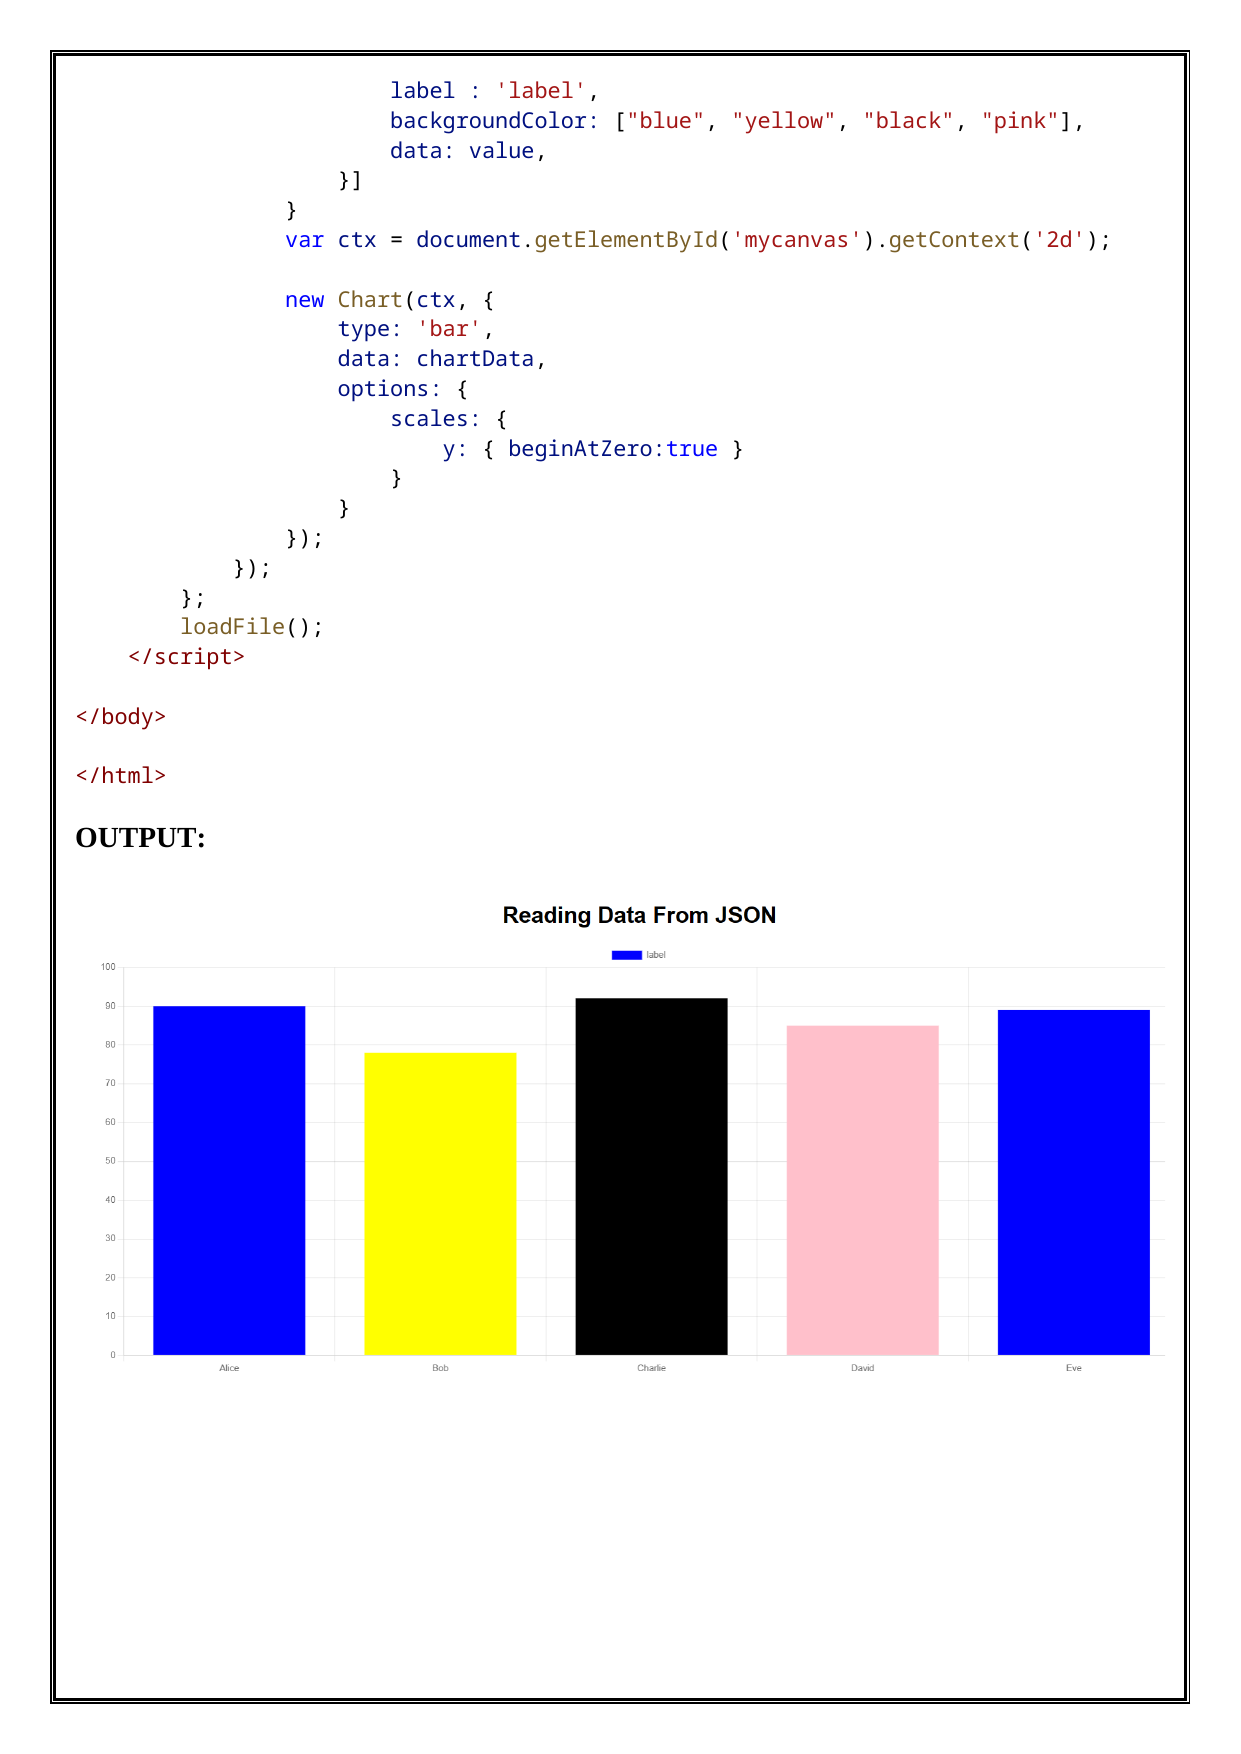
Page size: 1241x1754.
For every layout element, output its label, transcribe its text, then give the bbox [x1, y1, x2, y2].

text }] [75, 164, 1165, 194]
text } [75, 462, 1165, 492]
text </html> [75, 760, 1165, 790]
picture [75, 878, 1166, 1377]
text label : 'label', [75, 75, 1165, 105]
text backgroundColor: ["blue", "yellow", "black", "pink"], [75, 105, 1165, 134]
text loadFile(); [75, 611, 1165, 641]
text }); [75, 522, 1165, 552]
text scales: { [75, 403, 1165, 432]
text </body> [75, 701, 1165, 730]
text y: { beginAtZero:true } [75, 432, 1165, 462]
text }; [75, 581, 1165, 611]
text type: 'bar', [75, 313, 1165, 343]
text data: chartData, [75, 343, 1165, 373]
text var ctx = document.getElementById('mycanvas').getContext('2d'); [75, 224, 1165, 254]
text }); [75, 552, 1165, 581]
text options: { [75, 373, 1165, 403]
text </script> [75, 641, 1165, 671]
text } [75, 194, 1165, 224]
text } [75, 492, 1165, 522]
text new Chart(ctx, { [75, 283, 1165, 313]
text OUTPUT: [75, 820, 1165, 853]
text data: value, [75, 134, 1165, 164]
